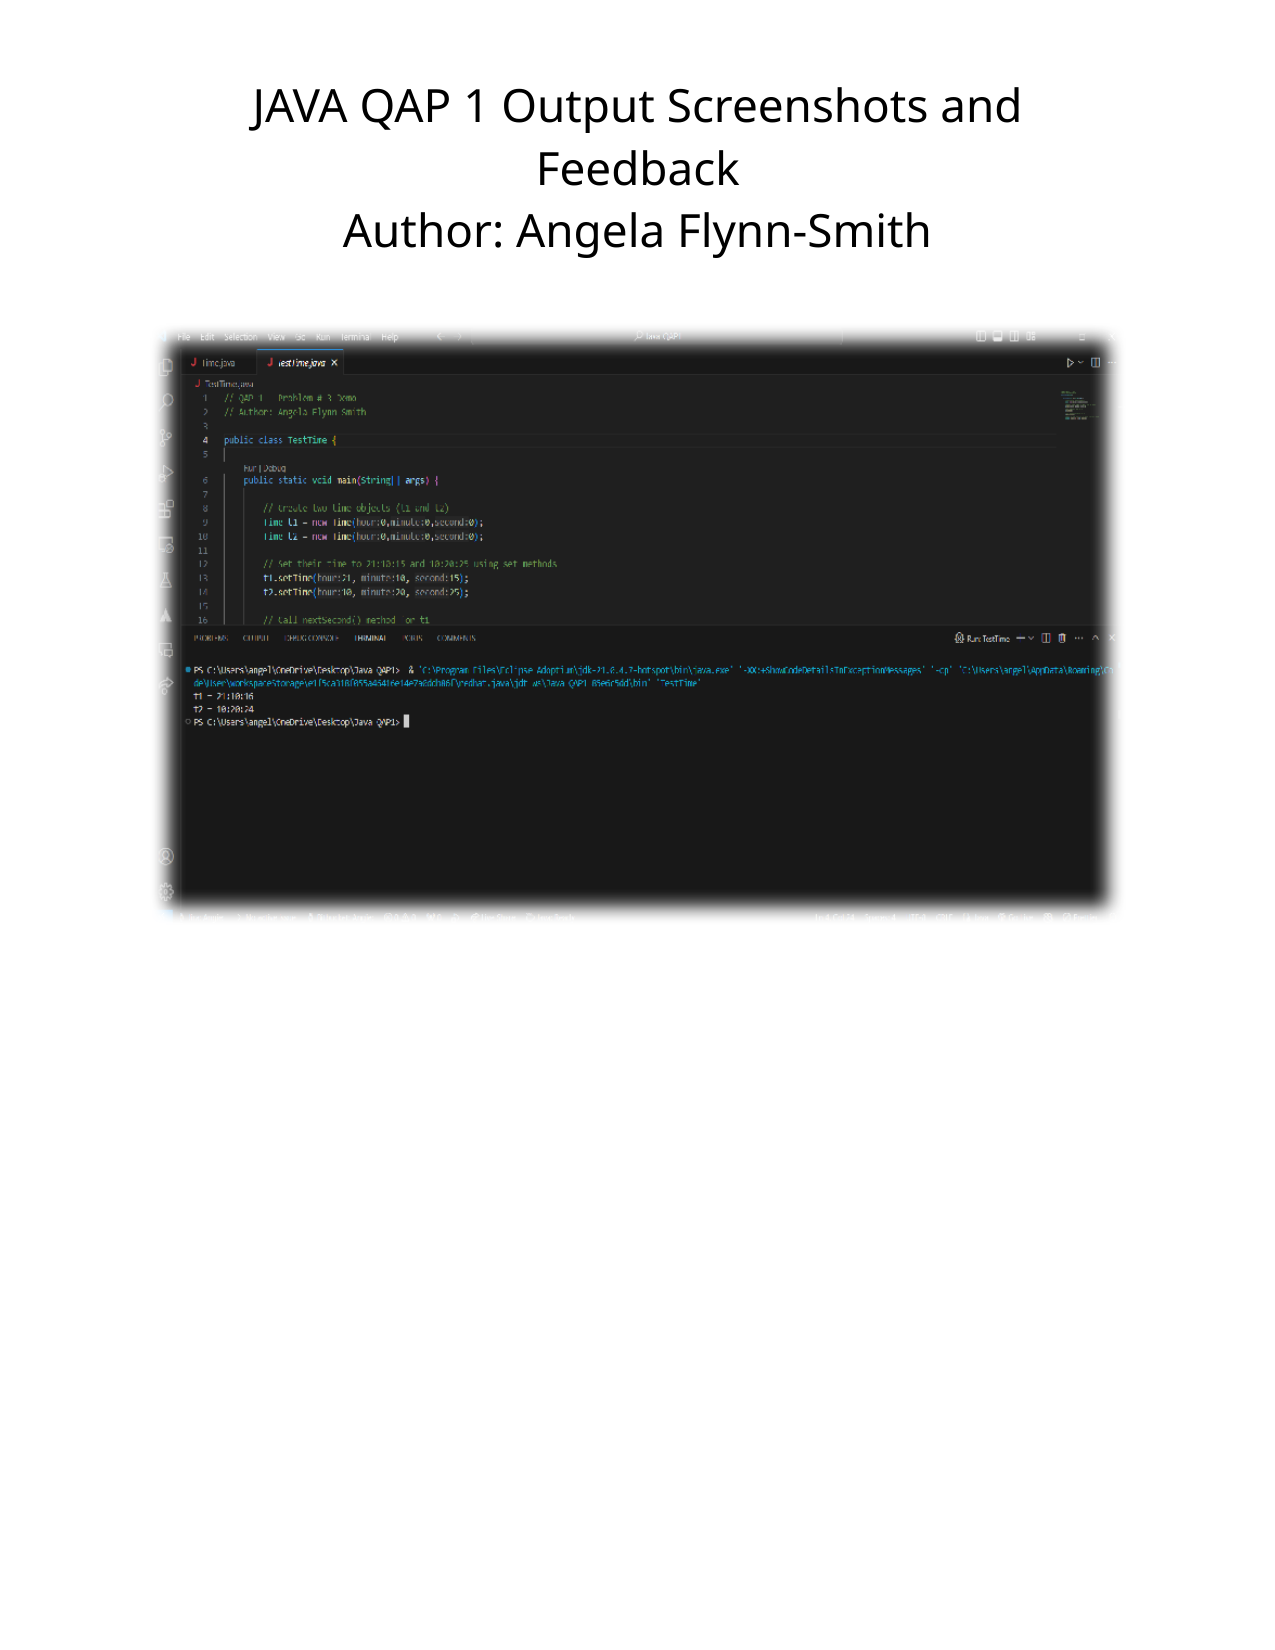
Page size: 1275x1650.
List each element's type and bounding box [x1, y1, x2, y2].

picture [180, 353, 1096, 895]
